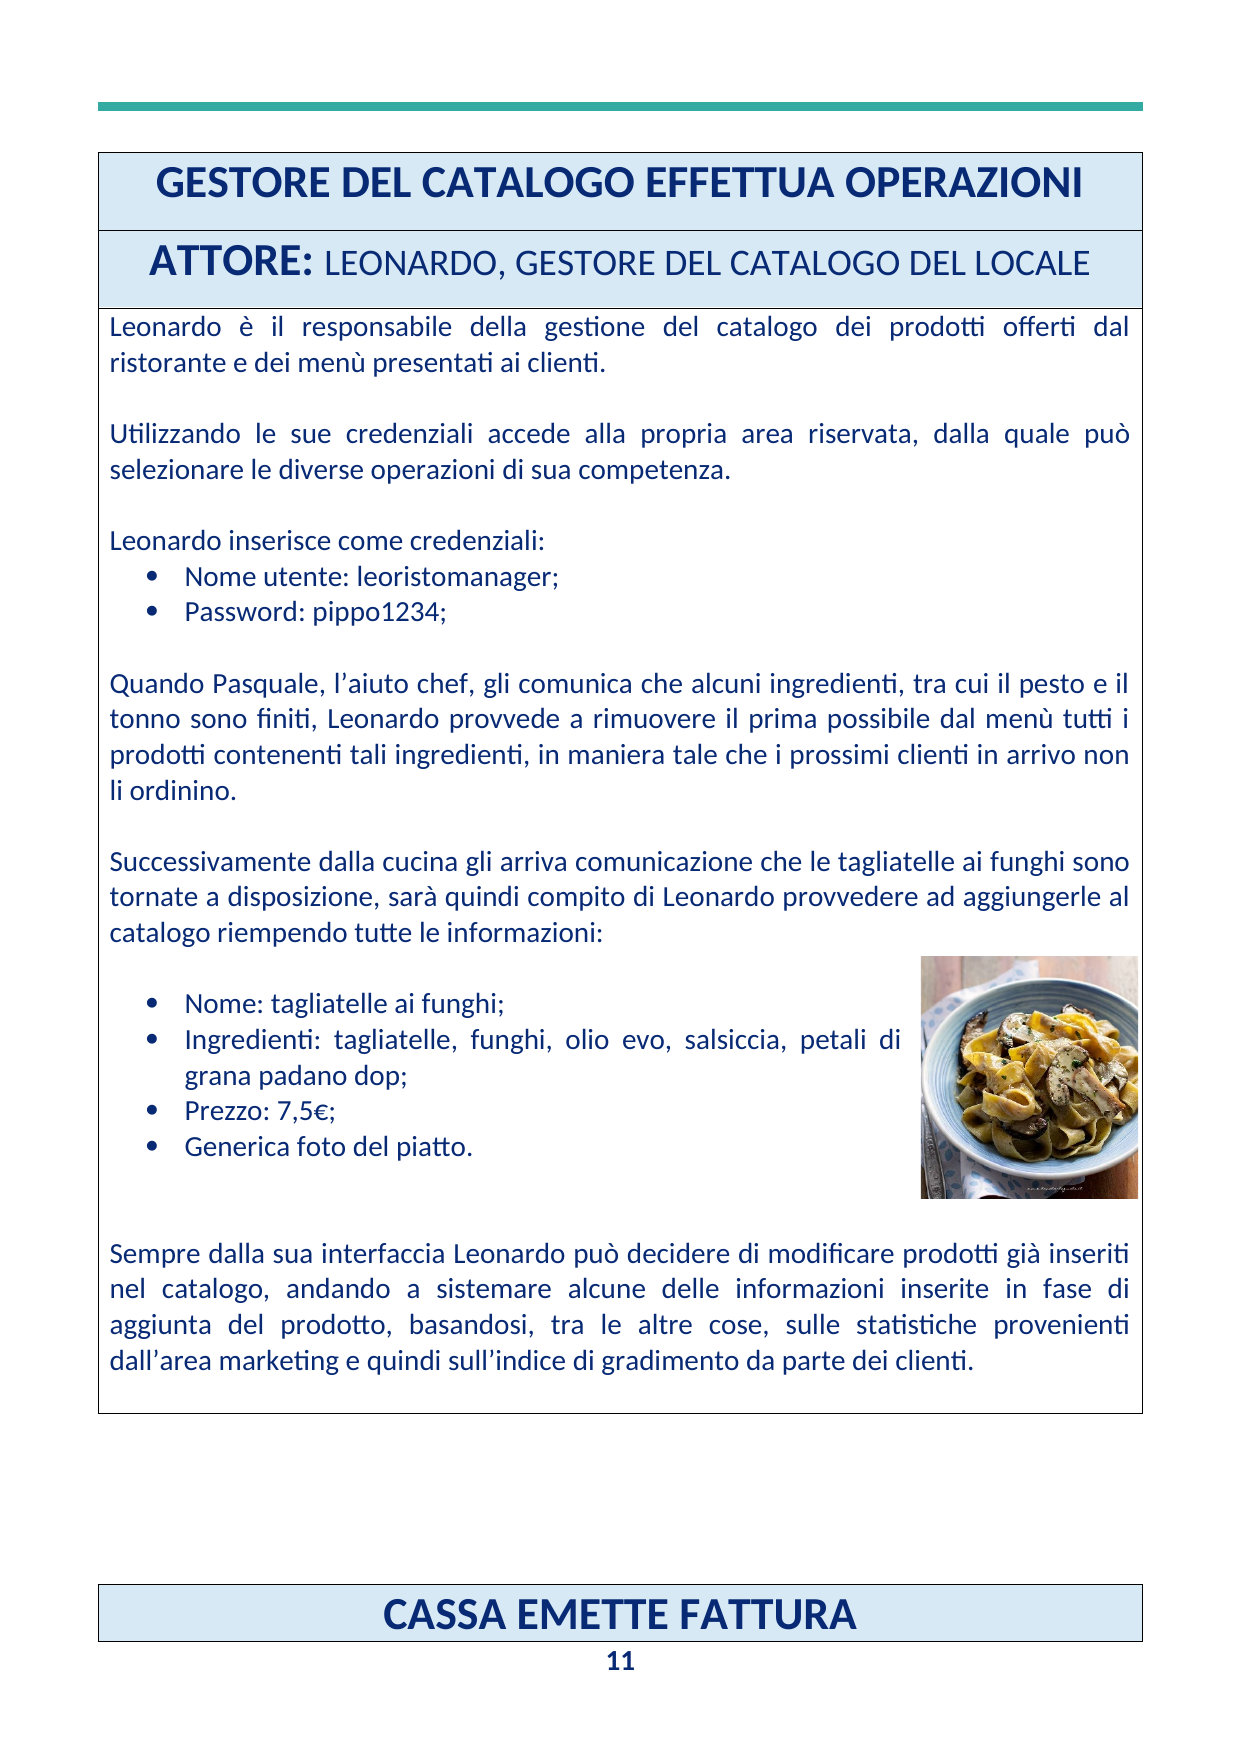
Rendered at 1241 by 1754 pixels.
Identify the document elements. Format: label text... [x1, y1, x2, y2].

table_header GESTORE DEL CATALOGO EFFETTUA OPERAZIONI [99, 153, 1142, 230]
table_header CASSA EMETTE FATTURA [99, 1585, 1142, 1641]
table_cell ATTORE: LEONARDO, GESTORE DEL CATALOGO DEL LOCALE [99, 231, 1142, 307]
picture [919, 956, 1138, 1202]
